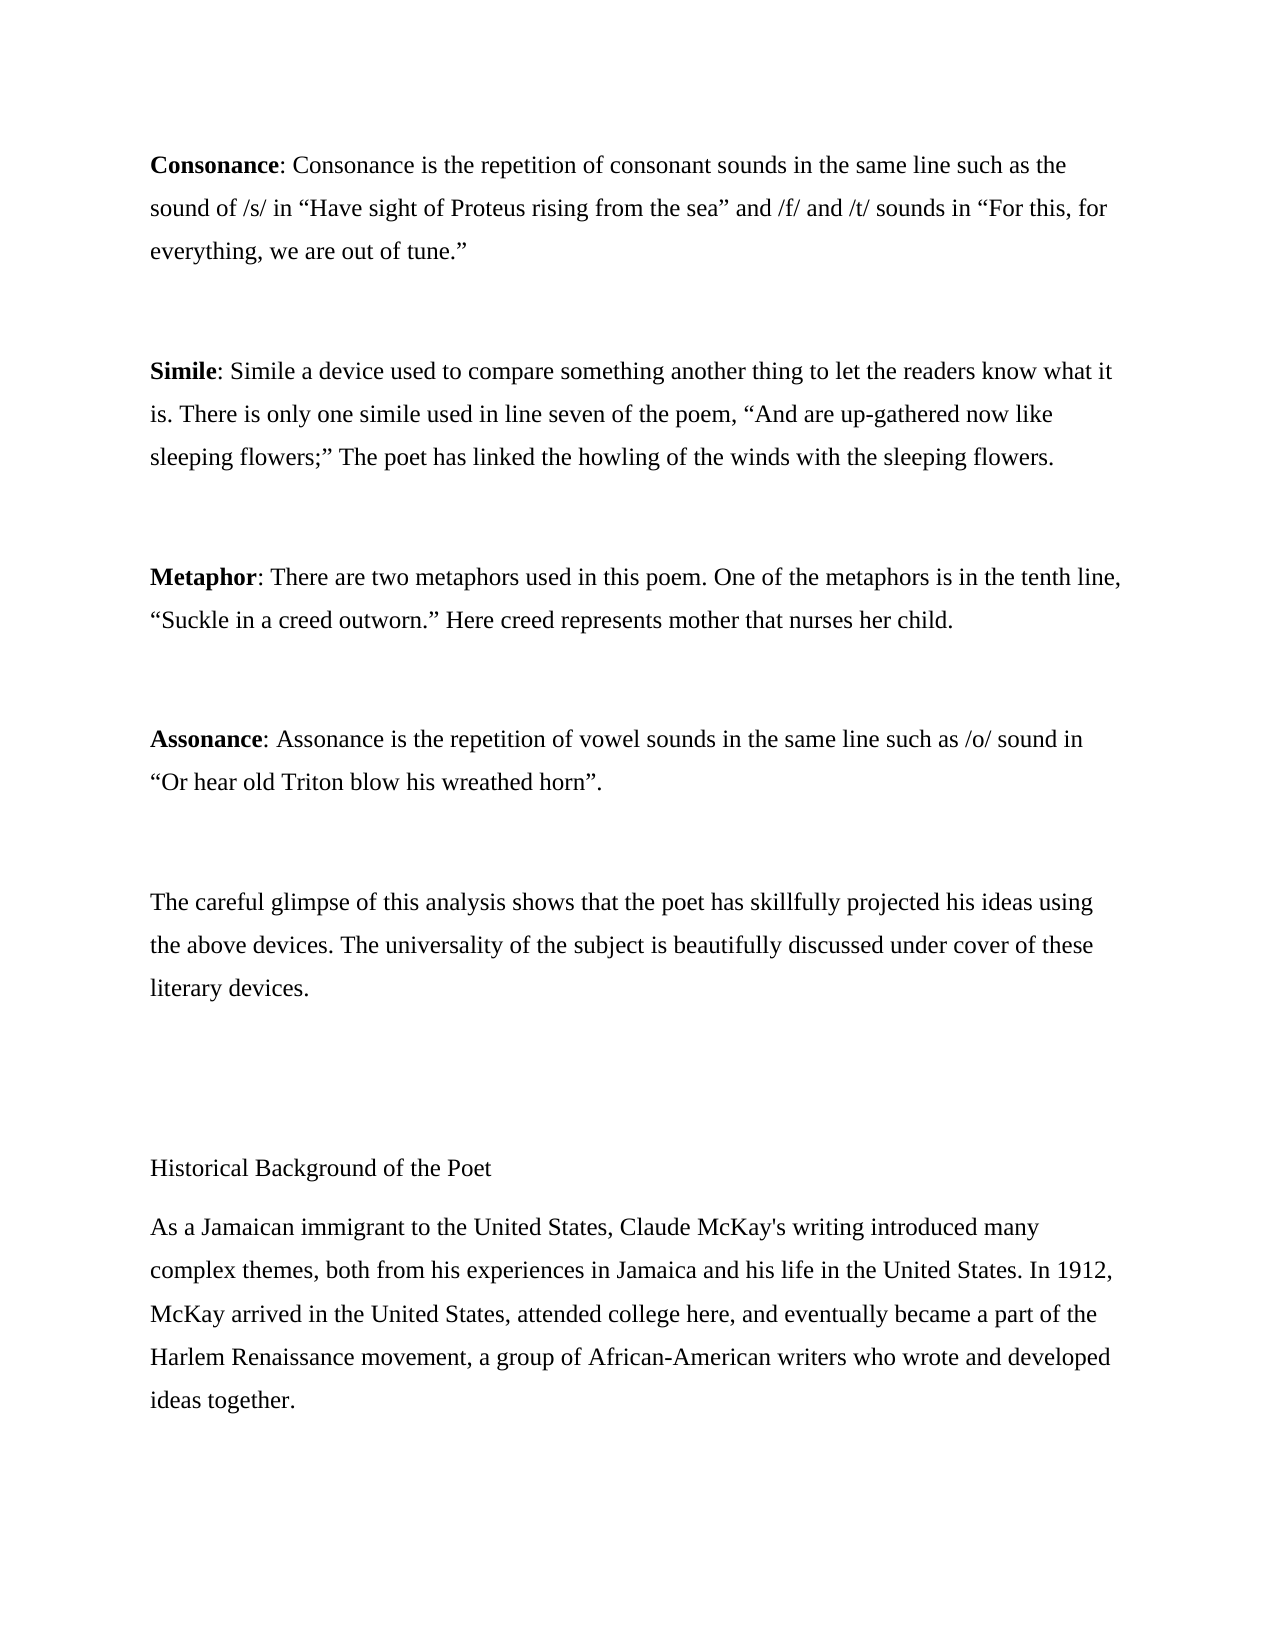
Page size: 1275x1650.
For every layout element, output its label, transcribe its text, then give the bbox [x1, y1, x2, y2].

text Assonance: Assonance is the repetition of vowel sounds in the same line such as /o/ sound in “Or hear old Triton blow his wreathed horn”. [150, 724, 1125, 796]
text Metaphor: There are two metaphors used in this poem. One of the metaphors is in the tenth line, “Suckle in a creed outworn.” Here creed represents mother that nurses her child. [150, 562, 1125, 633]
text As a Jamaican immigrant to the United States, Claude McKay's writing introduced many complex themes, both from his experiences in Jamaica and his life in the United States. In 1912, McKay arrived in the United States, attended college here, and eventually became a part of the Harlem Renaissance movement, a group of African-American writers who wrote and developed ideas together. [150, 1212, 1125, 1414]
text Simile: Simile a device used to compare something another thing to let the readers know what it is. There is only one simile used in line seven of the poem, “And are up-gathered now like sleeping flowers;” The poet has linked the howling of the winds with the sleeping flowers. [150, 356, 1125, 471]
text The careful glimpse of this analysis shows that the poet has skillfully projected his ideas using the above devices. The universality of the subject is beautifully discussed under cover of these literary devices. [150, 887, 1125, 1002]
text Historical Background of the Poet [150, 1153, 1125, 1181]
text Consonance: Consonance is the repetition of consonant sounds in the same line such as the sound of /s/ in “Have sight of Proteus rising from the sea” and /f/ and /t/ sounds in “For this, for everything, we are out of tune.” [150, 150, 1125, 265]
